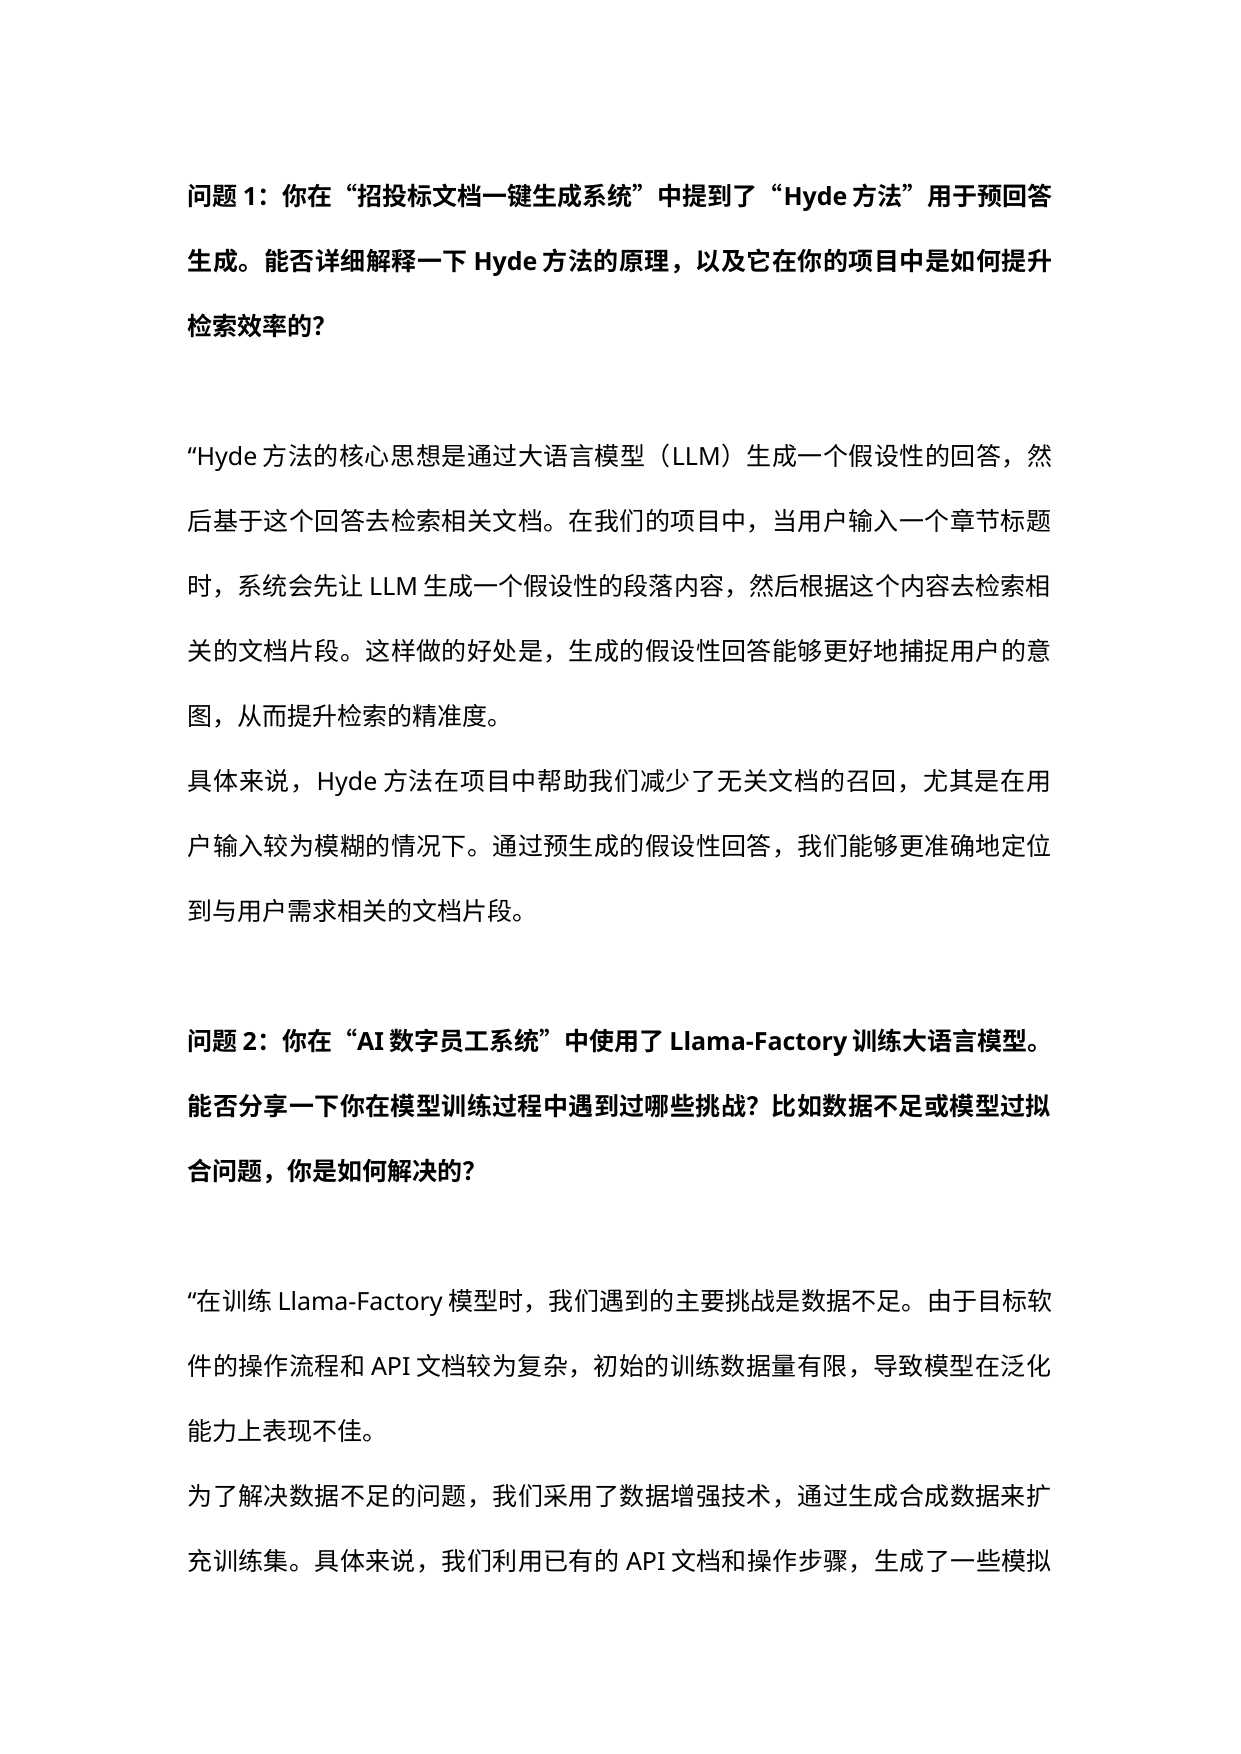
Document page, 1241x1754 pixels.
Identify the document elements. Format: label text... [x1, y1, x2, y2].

text 问题2：你在“AI数字员工系统”中使用了Llama-Factory训练大语言模型。能否分享一下你在模型训练过程中遇到过哪些挑战？比如数据不足或模型过拟合问题，你是如何解决的？ [187, 1007, 1053, 1202]
text 问题1：你在“招投标文档一键生成系统”中提到了“Hyde方法”用于预回答生成。能否详细解释一下Hyde方法的原理，以及它在你的项目中是如何提升检索效率的？ [187, 162, 1053, 357]
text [187, 1462, 1053, 1592]
text “Hyde方法的核心思想是通过大语言模型（LLM）生成一个假设性的回答，然后基于这个回答去检索相关文档。在我们的项目中，当用户输入一个章节标题时，系统会先让LLM生成一个假设性的段落内容，然后根据这个内容去检索相关的文档片段。这样做的好处是，生成的假设性回答能够更好地捕捉用户的意图，从而提升检索的精准度。 [187, 422, 1053, 747]
text 具体来说，Hyde方法在项目中帮助我们减少了无关文档的召回，尤其是在用户输入较为模糊的情况下。通过预生成的假设性回答，我们能够更准确地定位到与用户需求相关的文档片段。 [187, 747, 1053, 942]
text “在训练Llama-Factory模型时，我们遇到的主要挑战是数据不足。由于目标软件的操作流程和API文档较为复杂，初始的训练数据量有限，导致模型在泛化能力上表现不佳。 [187, 1267, 1053, 1462]
